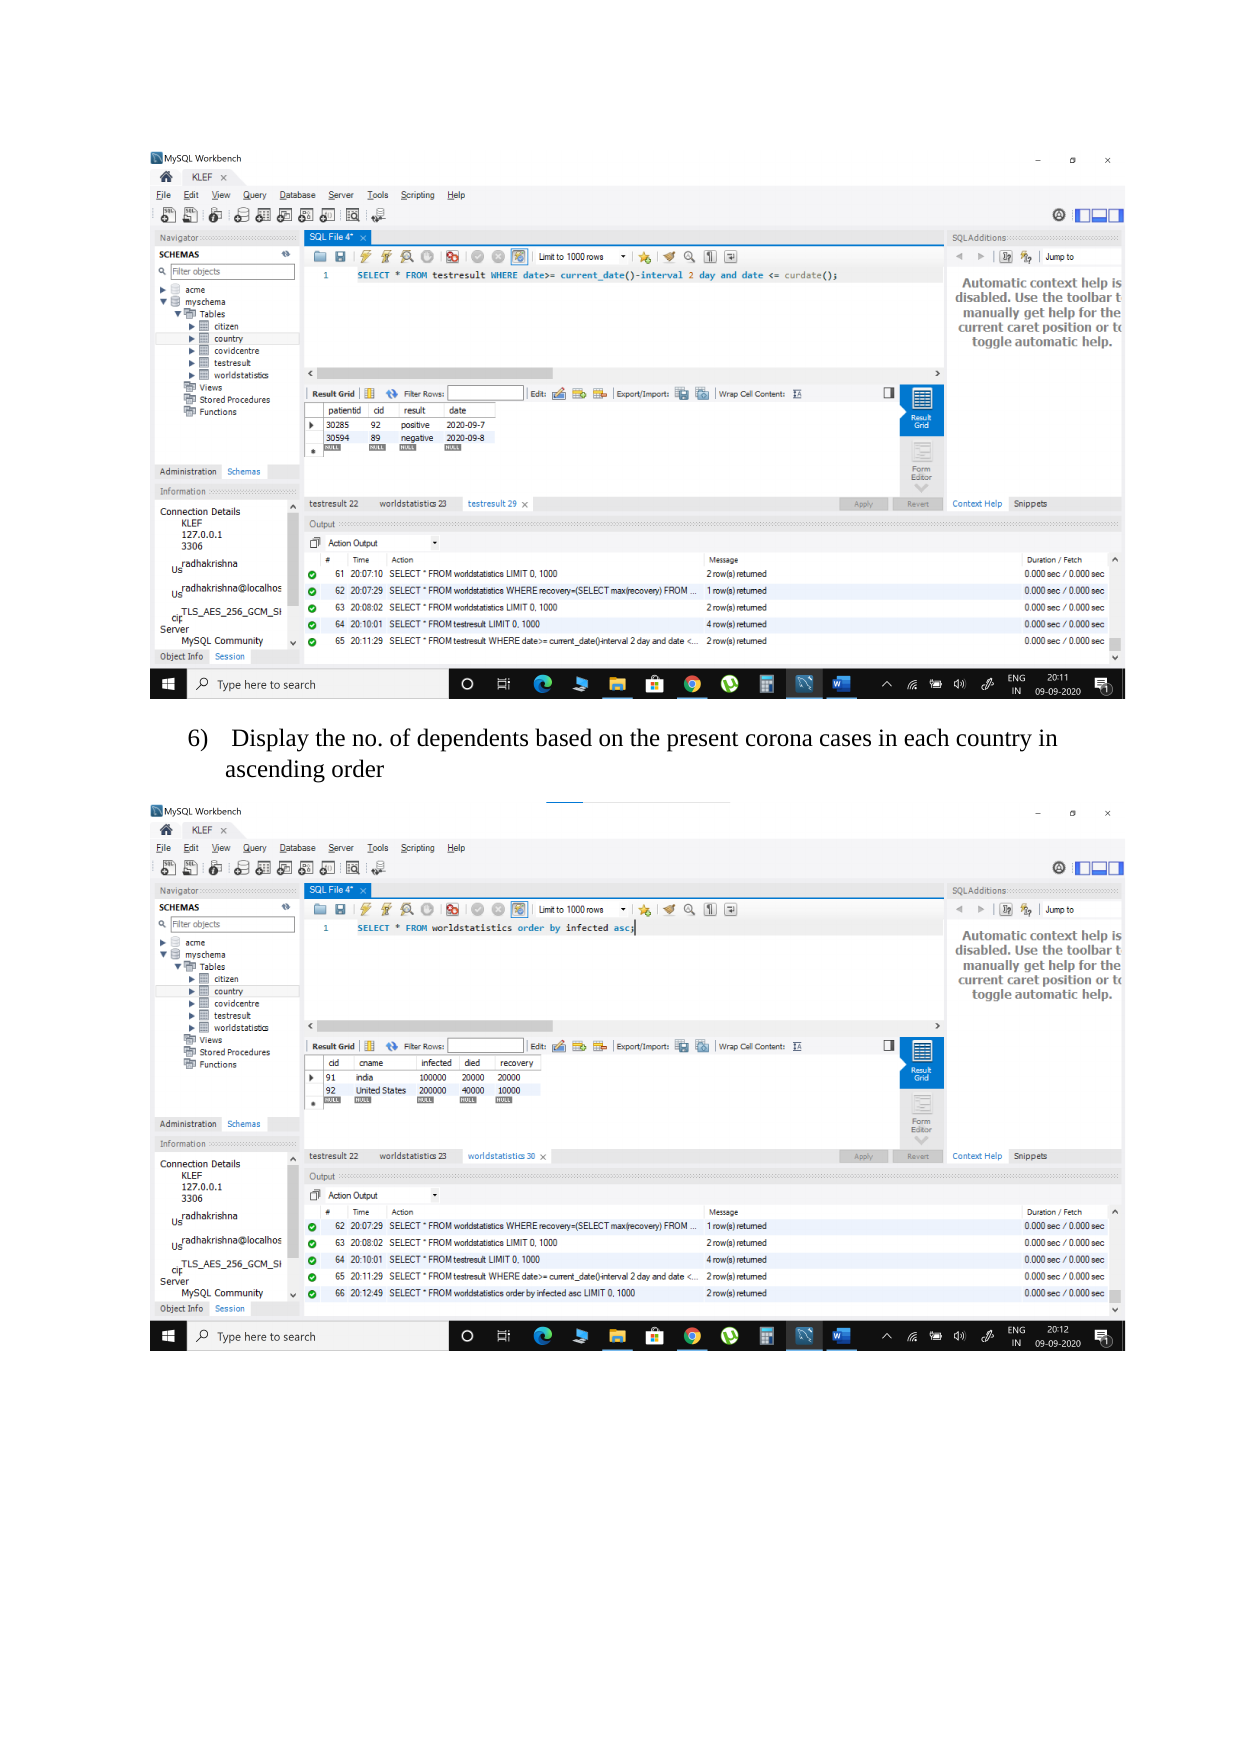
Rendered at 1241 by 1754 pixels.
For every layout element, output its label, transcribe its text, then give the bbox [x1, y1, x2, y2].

picture [150, 802, 1125, 1351]
picture [150, 150, 1125, 699]
list Display the no. of dependents based on the present corona cases in each country in ascending order [187, 723, 1090, 783]
